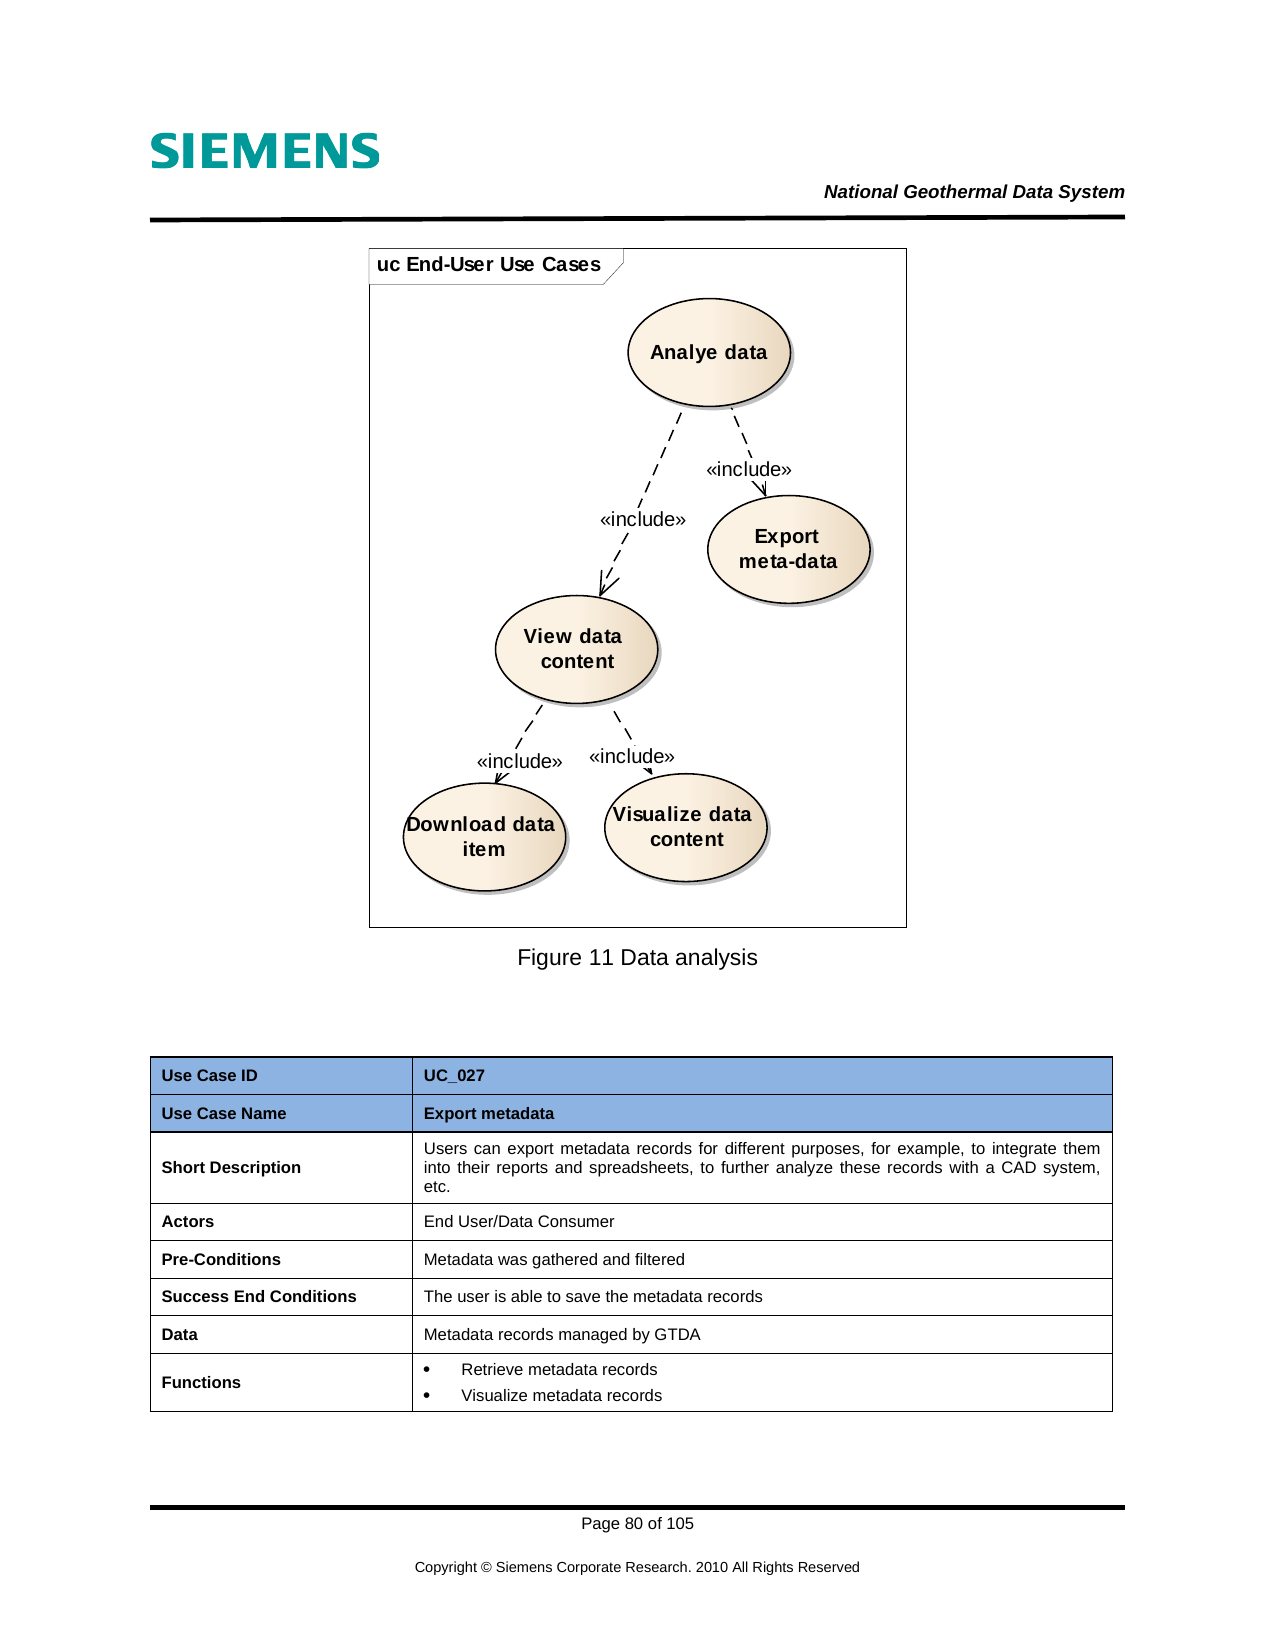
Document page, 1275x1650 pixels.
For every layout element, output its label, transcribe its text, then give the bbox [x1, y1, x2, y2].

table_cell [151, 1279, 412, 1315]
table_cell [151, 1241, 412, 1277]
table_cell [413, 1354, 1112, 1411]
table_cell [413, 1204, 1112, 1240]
picture [150, 132, 380, 169]
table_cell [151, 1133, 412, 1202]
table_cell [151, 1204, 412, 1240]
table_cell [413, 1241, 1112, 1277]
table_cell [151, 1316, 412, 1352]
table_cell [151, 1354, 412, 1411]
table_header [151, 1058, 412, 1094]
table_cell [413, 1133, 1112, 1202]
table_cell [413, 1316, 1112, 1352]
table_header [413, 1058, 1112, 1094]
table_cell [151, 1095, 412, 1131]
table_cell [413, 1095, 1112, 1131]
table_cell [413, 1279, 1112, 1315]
